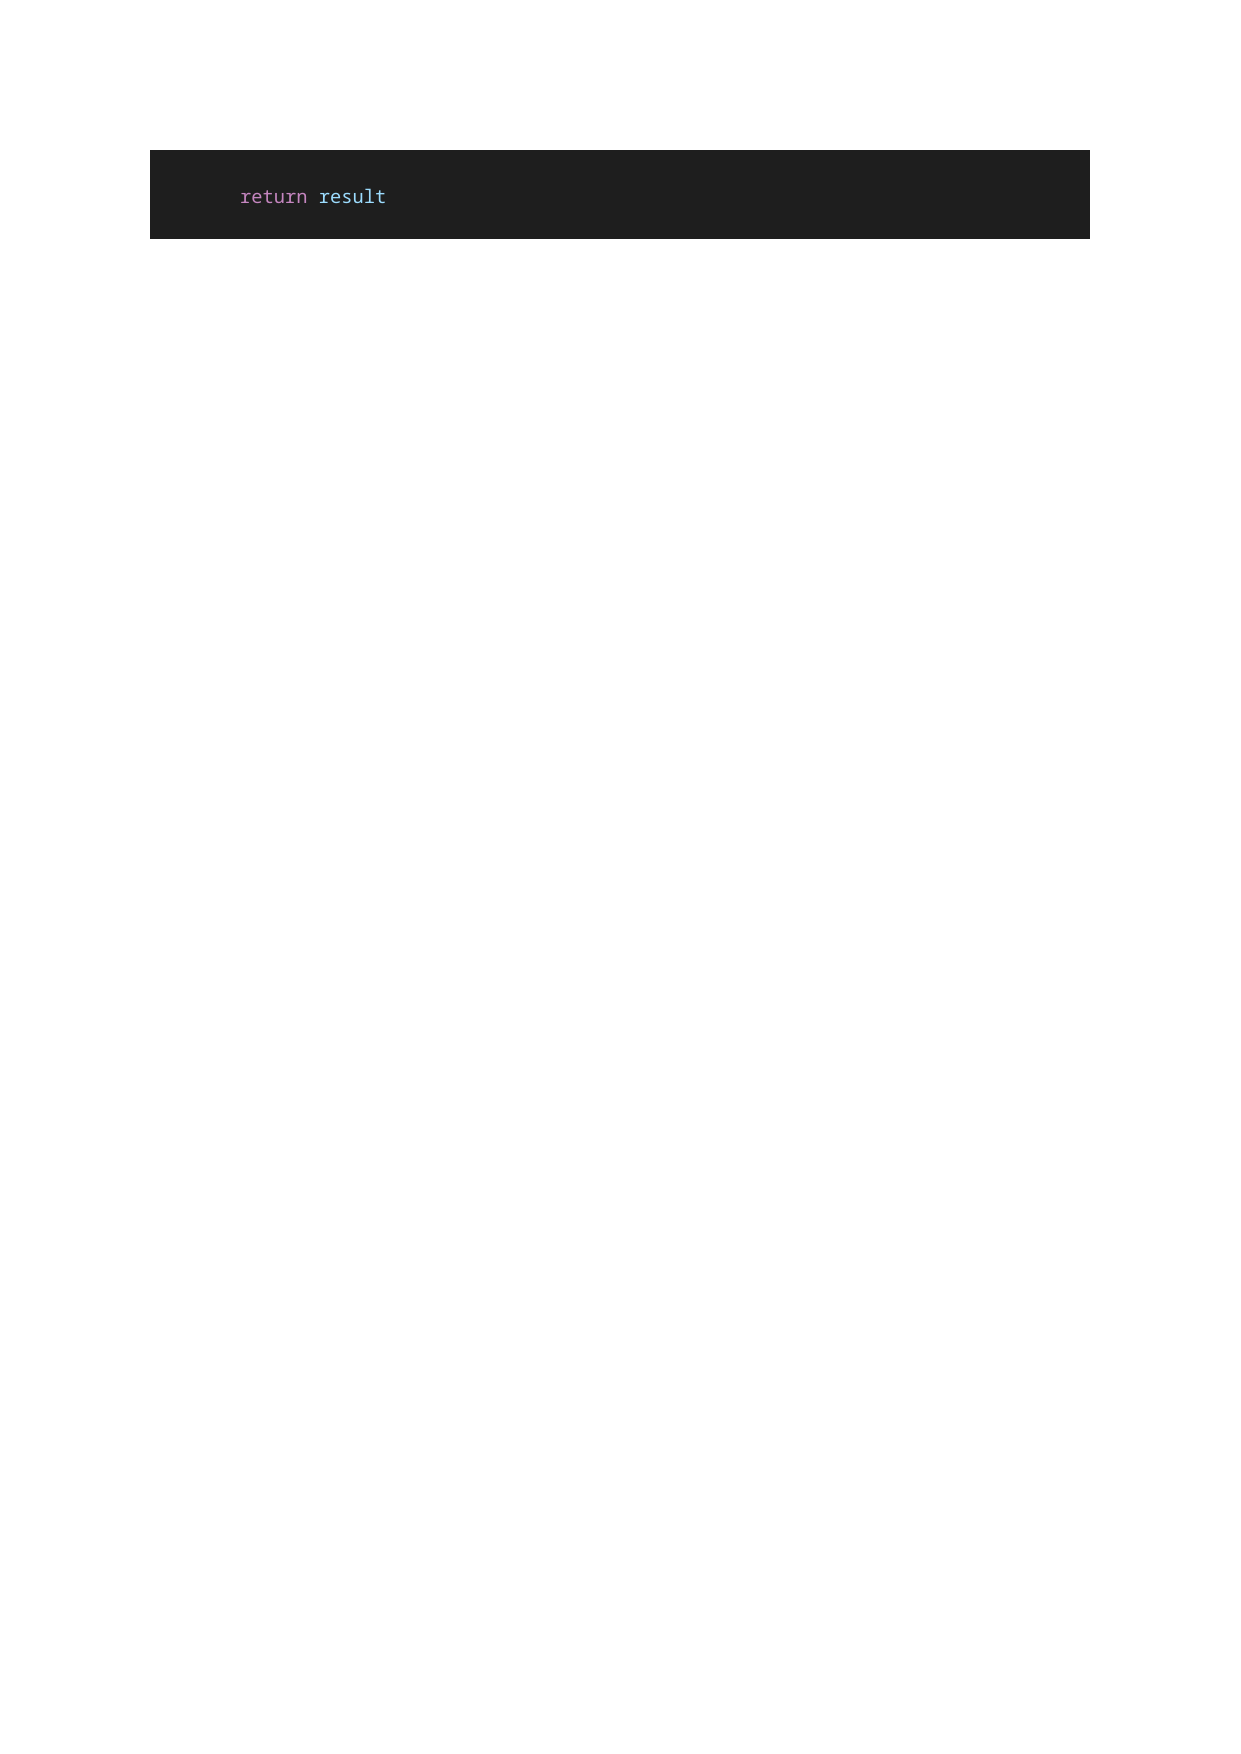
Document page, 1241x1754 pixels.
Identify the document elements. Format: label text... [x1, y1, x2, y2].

text return result [150, 180, 1090, 209]
